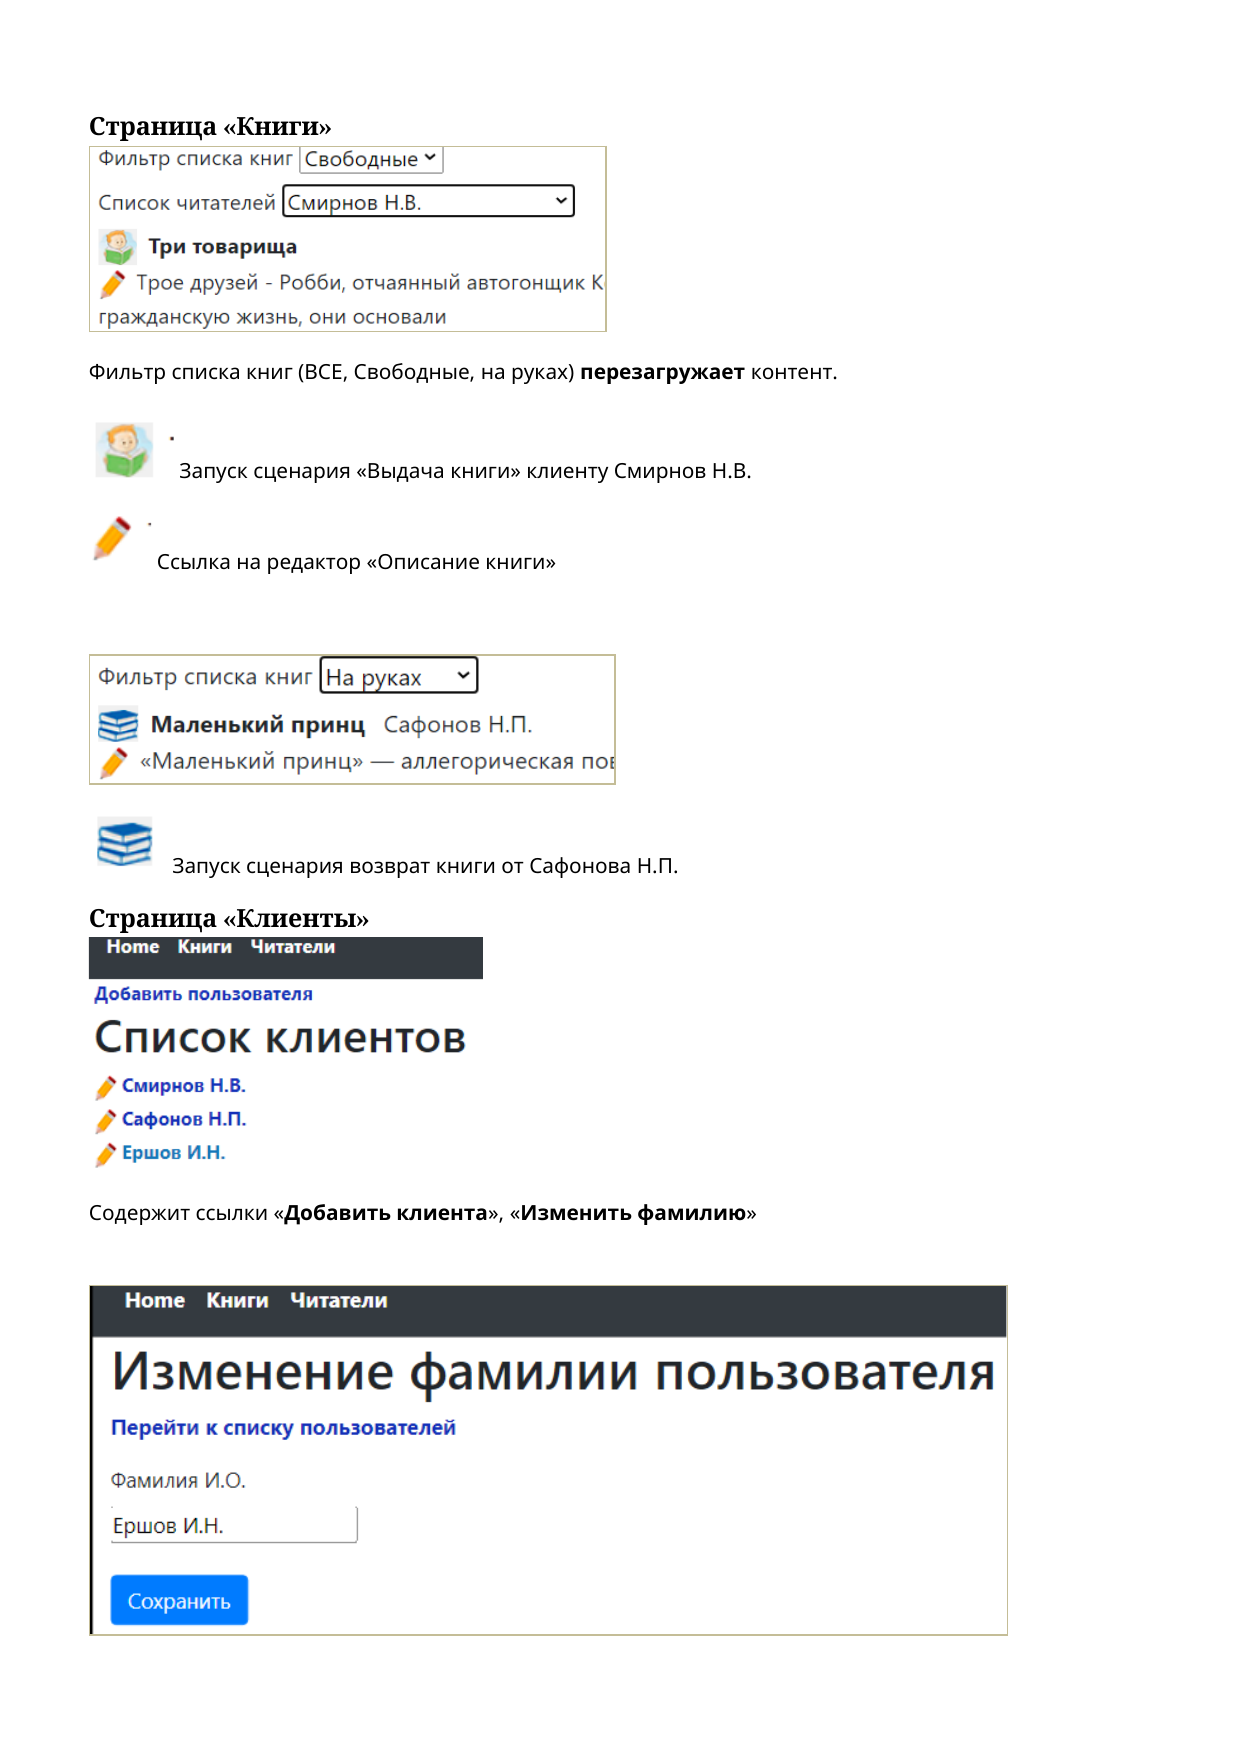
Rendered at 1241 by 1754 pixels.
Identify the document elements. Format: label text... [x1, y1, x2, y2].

text Запуск сценария возврат книги от Сафонова Н.П. [89, 810, 1152, 880]
picture [88, 411, 174, 479]
text Содержит ссылки «Добавить клиента», «Изменить фамилию» [89, 1198, 1152, 1227]
picture [90, 656, 614, 783]
picture [90, 1286, 1007, 1634]
subtitle Страница «Книги» [89, 112, 1152, 141]
picture [88, 937, 483, 1174]
subtitle Страница «Клиенты» [89, 905, 1152, 933]
text Запуск сценария «Выдача книги» клиенту Смирнов Н.В. [89, 411, 1152, 484]
text Ссылка на редактор «Описание книги» [89, 509, 1152, 576]
picture [88, 810, 162, 874]
picture [90, 147, 605, 331]
picture [88, 509, 152, 570]
text Фильтр списка книг (ВСЕ, Свободные, на руках) перезагружает контент. [89, 357, 1152, 386]
